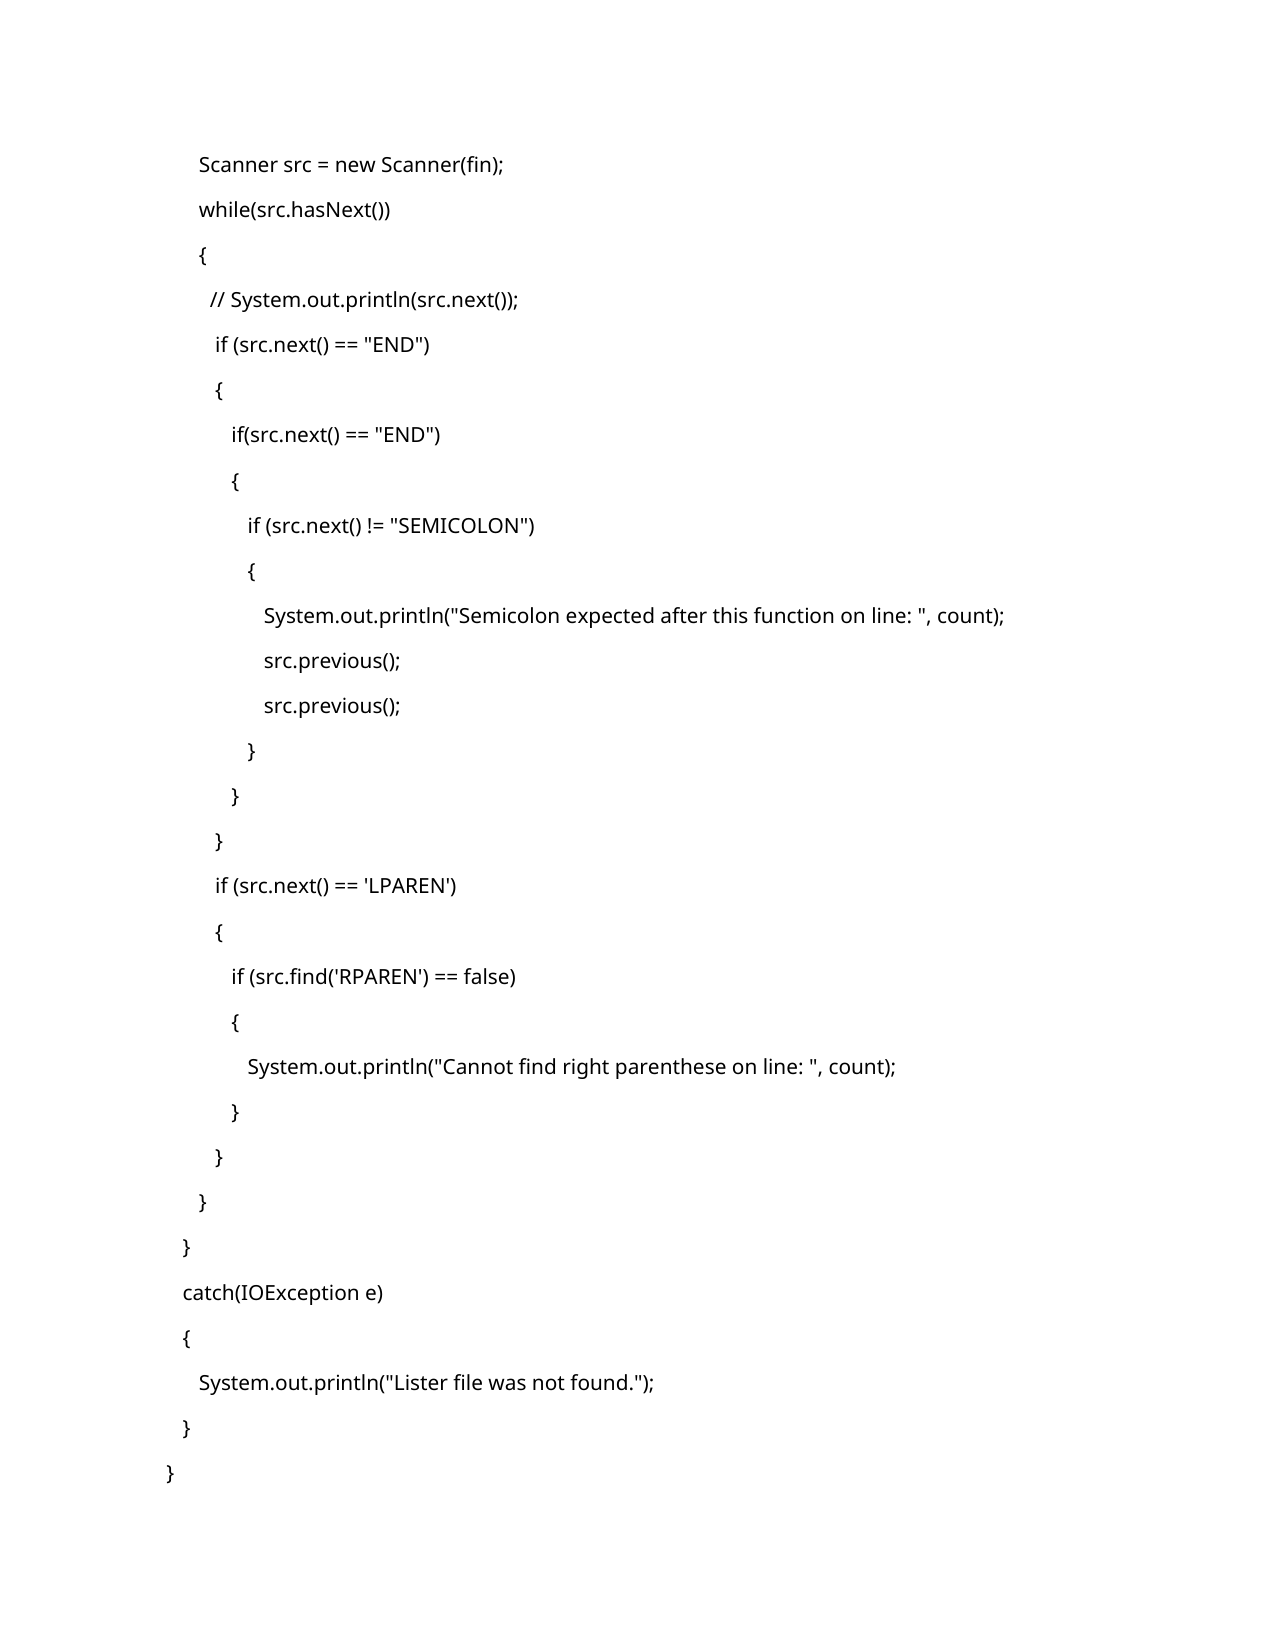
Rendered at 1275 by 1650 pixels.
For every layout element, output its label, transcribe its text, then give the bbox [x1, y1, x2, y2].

text catch(IOException e) [150, 1278, 1125, 1306]
text System.out.println("Semicolon expected after this function on line: ", count); [150, 601, 1125, 629]
text } [150, 1458, 1125, 1486]
text src.previous(); [150, 646, 1125, 674]
text { [150, 240, 1125, 269]
text if(src.next() == "END") [150, 421, 1125, 449]
text { [150, 376, 1125, 404]
text } [150, 1097, 1125, 1126]
text if (src.next() != "SEMICOLON") [150, 511, 1125, 539]
text src.previous(); [150, 691, 1125, 720]
text if (src.find('RPAREN') == false) [150, 962, 1125, 990]
text } [150, 1187, 1125, 1216]
text if (src.next() == 'LPAREN') [150, 872, 1125, 900]
text { [150, 917, 1125, 945]
text System.out.println("Cannot find right parenthese on line: ", count); [150, 1052, 1125, 1081]
text if (src.next() == "END") [150, 330, 1125, 359]
text System.out.println("Lister file was not found."); [150, 1368, 1125, 1396]
text while(src.hasNext()) [150, 195, 1125, 223]
text } [150, 781, 1125, 810]
text } [150, 1232, 1125, 1261]
text { [150, 556, 1125, 584]
text // System.out.println(src.next()); [150, 285, 1125, 314]
text } [150, 827, 1125, 855]
text } [150, 1413, 1125, 1441]
text Scanner src = new Scanner(fin); [150, 150, 1125, 178]
text { [150, 1007, 1125, 1035]
text } [150, 1142, 1125, 1171]
text { [150, 1323, 1125, 1351]
text } [150, 736, 1125, 765]
text { [150, 466, 1125, 494]
